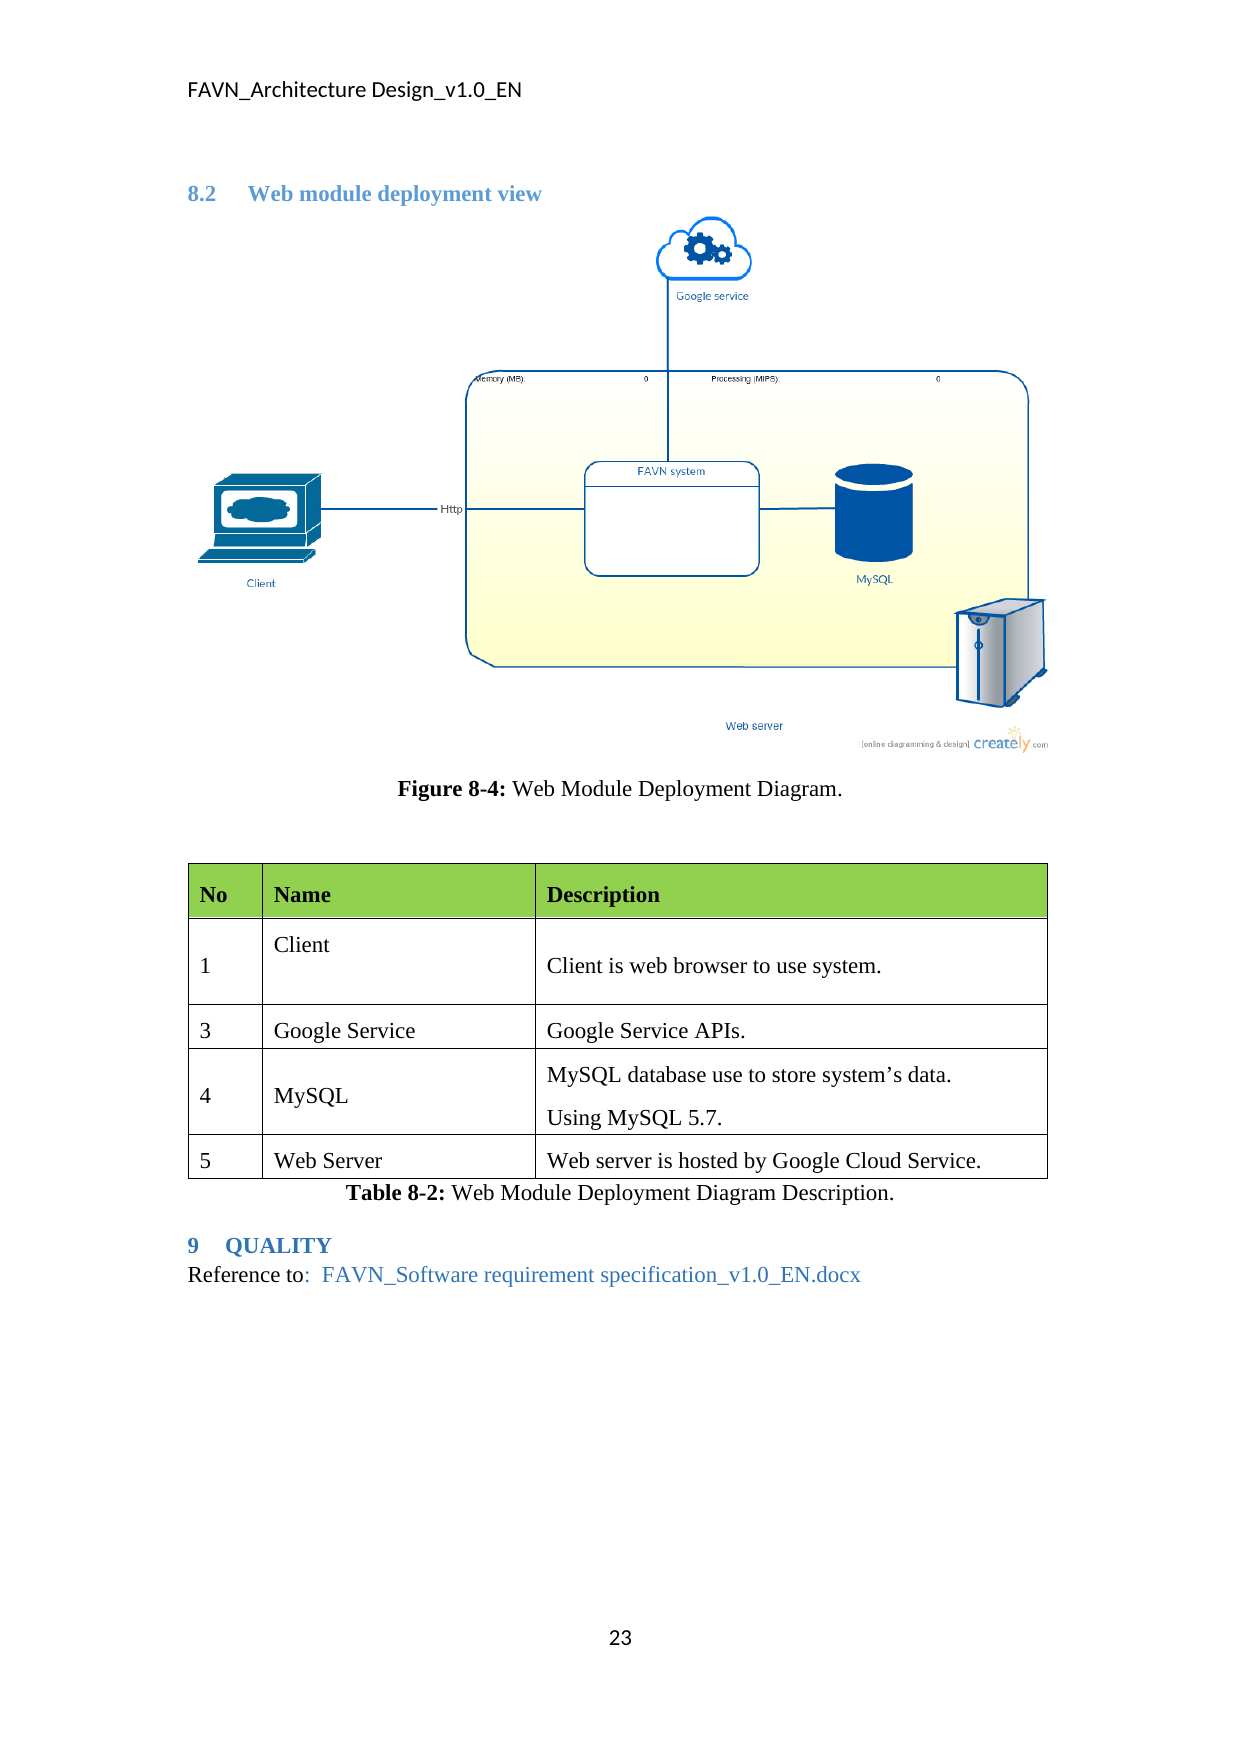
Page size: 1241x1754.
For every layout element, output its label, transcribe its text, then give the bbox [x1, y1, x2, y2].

table_cell MySQL database use to store system’s data. Using MySQL 5.7. [536, 1049, 1047, 1134]
text Reference to: FAVN_Software requirement specification_v1.0_EN.docx [187, 1261, 1053, 1287]
subtitle Quality [187, 1232, 1053, 1259]
table_header Name [263, 864, 535, 917]
table_cell Web Server [263, 1135, 535, 1178]
table_cell 1 [189, 919, 262, 1004]
table_cell 5 [189, 1135, 262, 1178]
table_cell Google Service [263, 1005, 535, 1048]
table_cell MySQL [263, 1049, 535, 1134]
table_cell 4 [189, 1049, 262, 1134]
picture [187, 208, 1052, 756]
table_cell Google Service APIs. [536, 1005, 1047, 1048]
table_cell Client is web browser to use system. [536, 919, 1047, 1004]
table_header Description [536, 864, 1047, 917]
subtitle Web module deployment view [187, 180, 1053, 206]
text Table 8-2: Web Module Deployment Diagram Description. [187, 1179, 1053, 1205]
table_header No [189, 864, 262, 917]
table_cell 3 [189, 1005, 262, 1048]
table_cell Web server is hosted by Google Cloud Service. [536, 1135, 1047, 1178]
table_cell Client [263, 919, 535, 1004]
